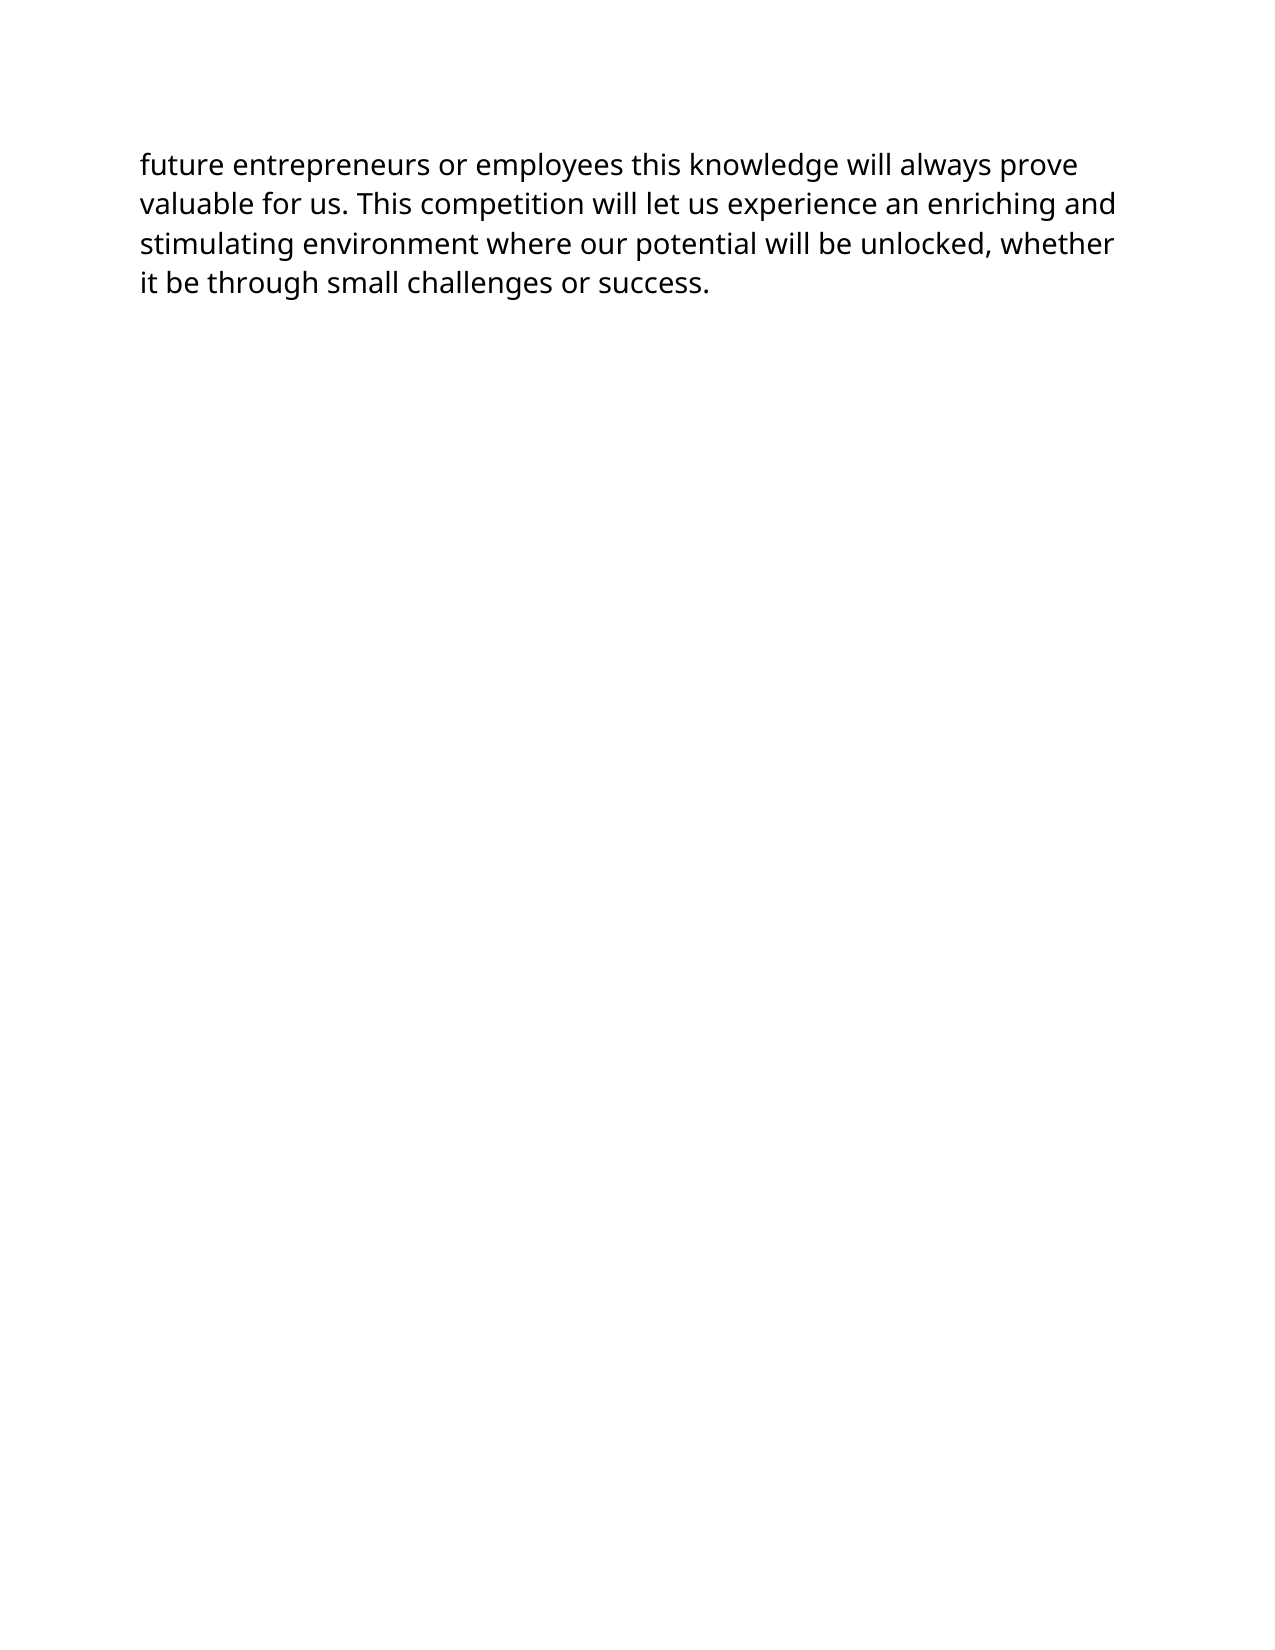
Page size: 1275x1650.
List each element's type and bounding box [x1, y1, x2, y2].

text [139, 144, 1135, 302]
